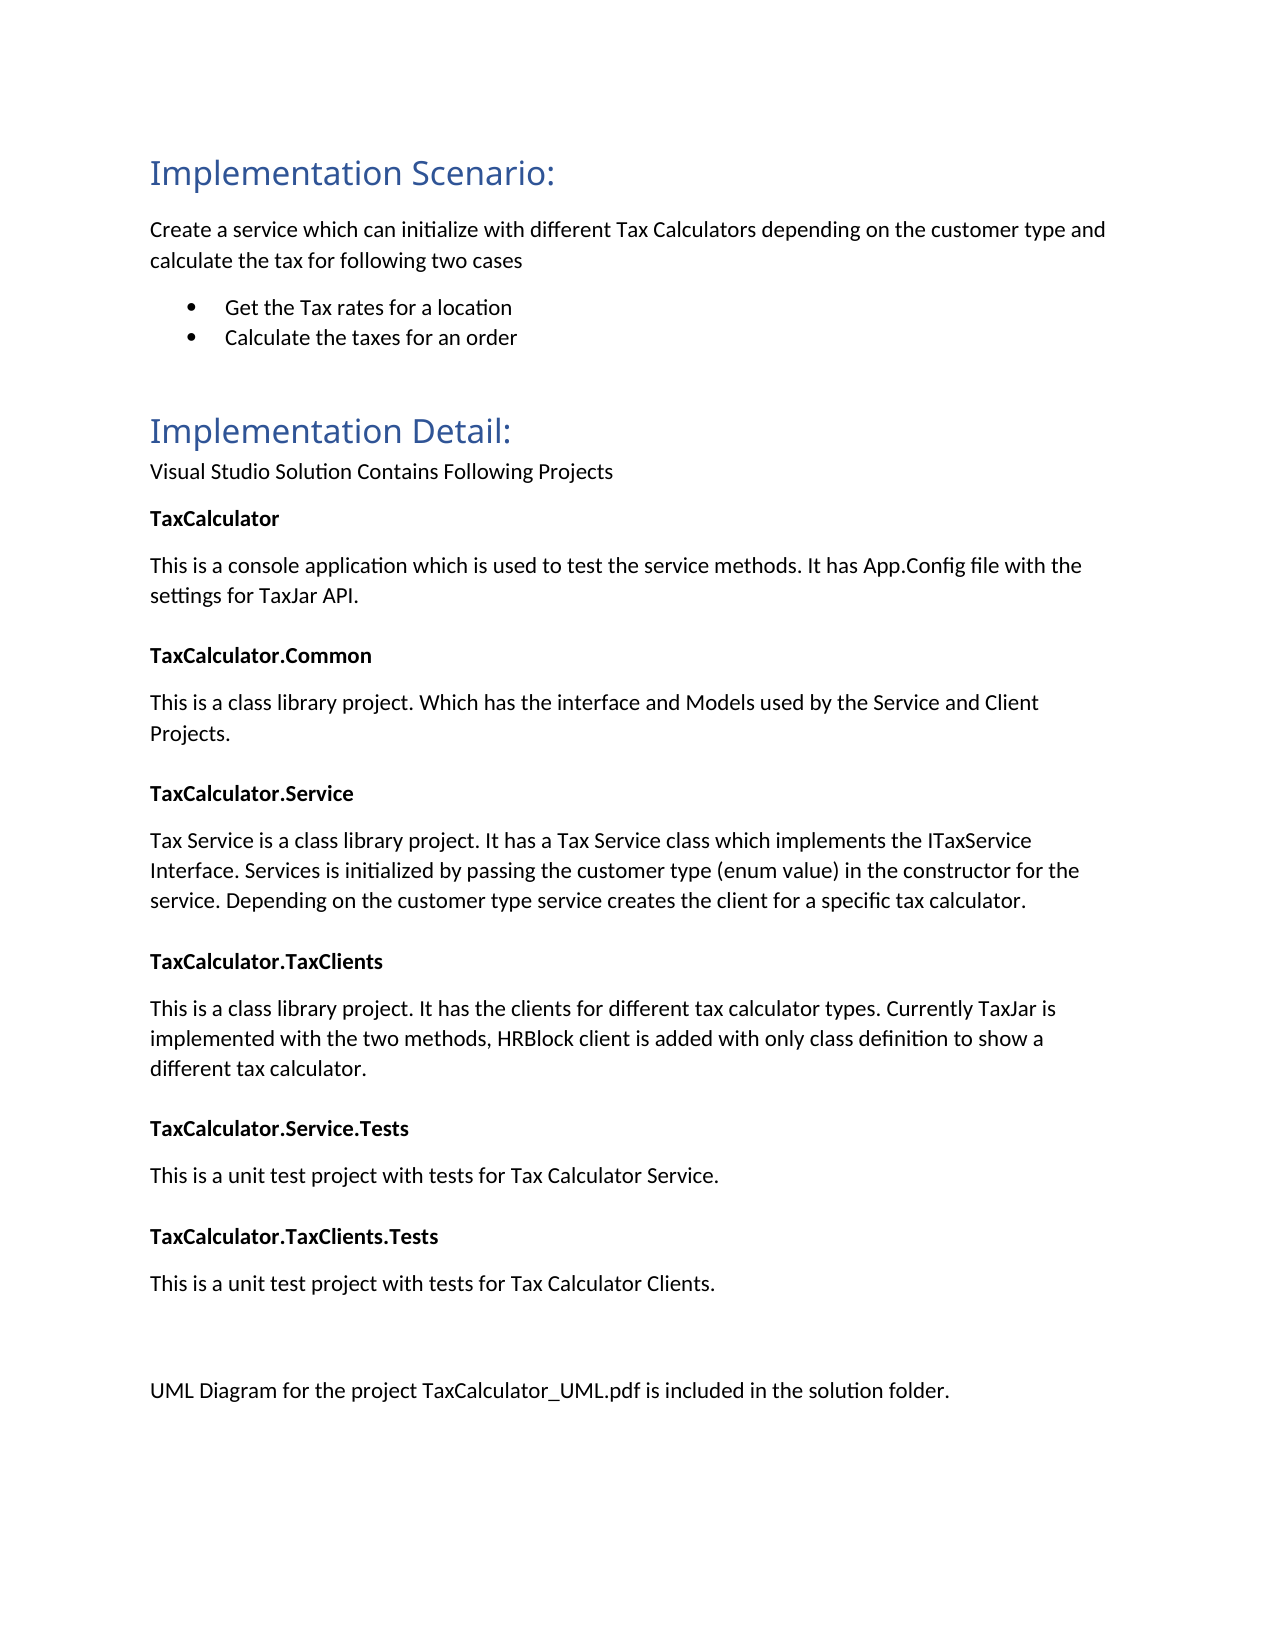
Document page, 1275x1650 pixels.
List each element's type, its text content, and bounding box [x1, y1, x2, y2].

text Create a service which can initialize with different Tax Calculators depending on the customer type and calculate the tax for following two cases [150, 216, 1125, 274]
list Get the Tax rates for a location [187, 293, 1125, 321]
text This is a class library project. Which has the interface and Models used by the Service and Client Projects. TaxCalculator.Service [150, 688, 1125, 807]
text Tax Service is a class library project. It has a Tax Service class which implements the ITaxService Interface. Services is initialized by passing the customer type (enum value) in the constructor for the service. Depending on the customer type service creates the client for a specific tax calculator. TaxCalculator.TaxClients [150, 826, 1125, 975]
subtitle Implementation Detail: [150, 408, 1125, 454]
text This is a console application which is used to test the service methods. It has App.Config file with the settings for TaxJar API. TaxCalculator.Common [150, 551, 1125, 670]
text Visual Studio Solution Contains Following Projects [150, 457, 1125, 485]
text TaxCalculator [150, 504, 1125, 532]
list Calculate the taxes for an order [187, 323, 1125, 381]
text This is a unit test project with tests for Tax Calculator Service. TaxCalculator.TaxClients.Tests [150, 1161, 1125, 1250]
text This is a unit test project with tests for Tax Calculator Clients. [150, 1269, 1125, 1357]
text Implementation Scenario: [150, 150, 1125, 195]
text This is a class library project. It has the clients for different tax calculator types. Currently TaxJar is implemented with the two methods, HRBlock client is added with only class definition to show a different tax calculator. TaxCalculator.Service.Tests [150, 994, 1125, 1143]
text UML Diagram for the project TaxCalculator_UML.pdf is included in the solution folder. [150, 1376, 1125, 1404]
